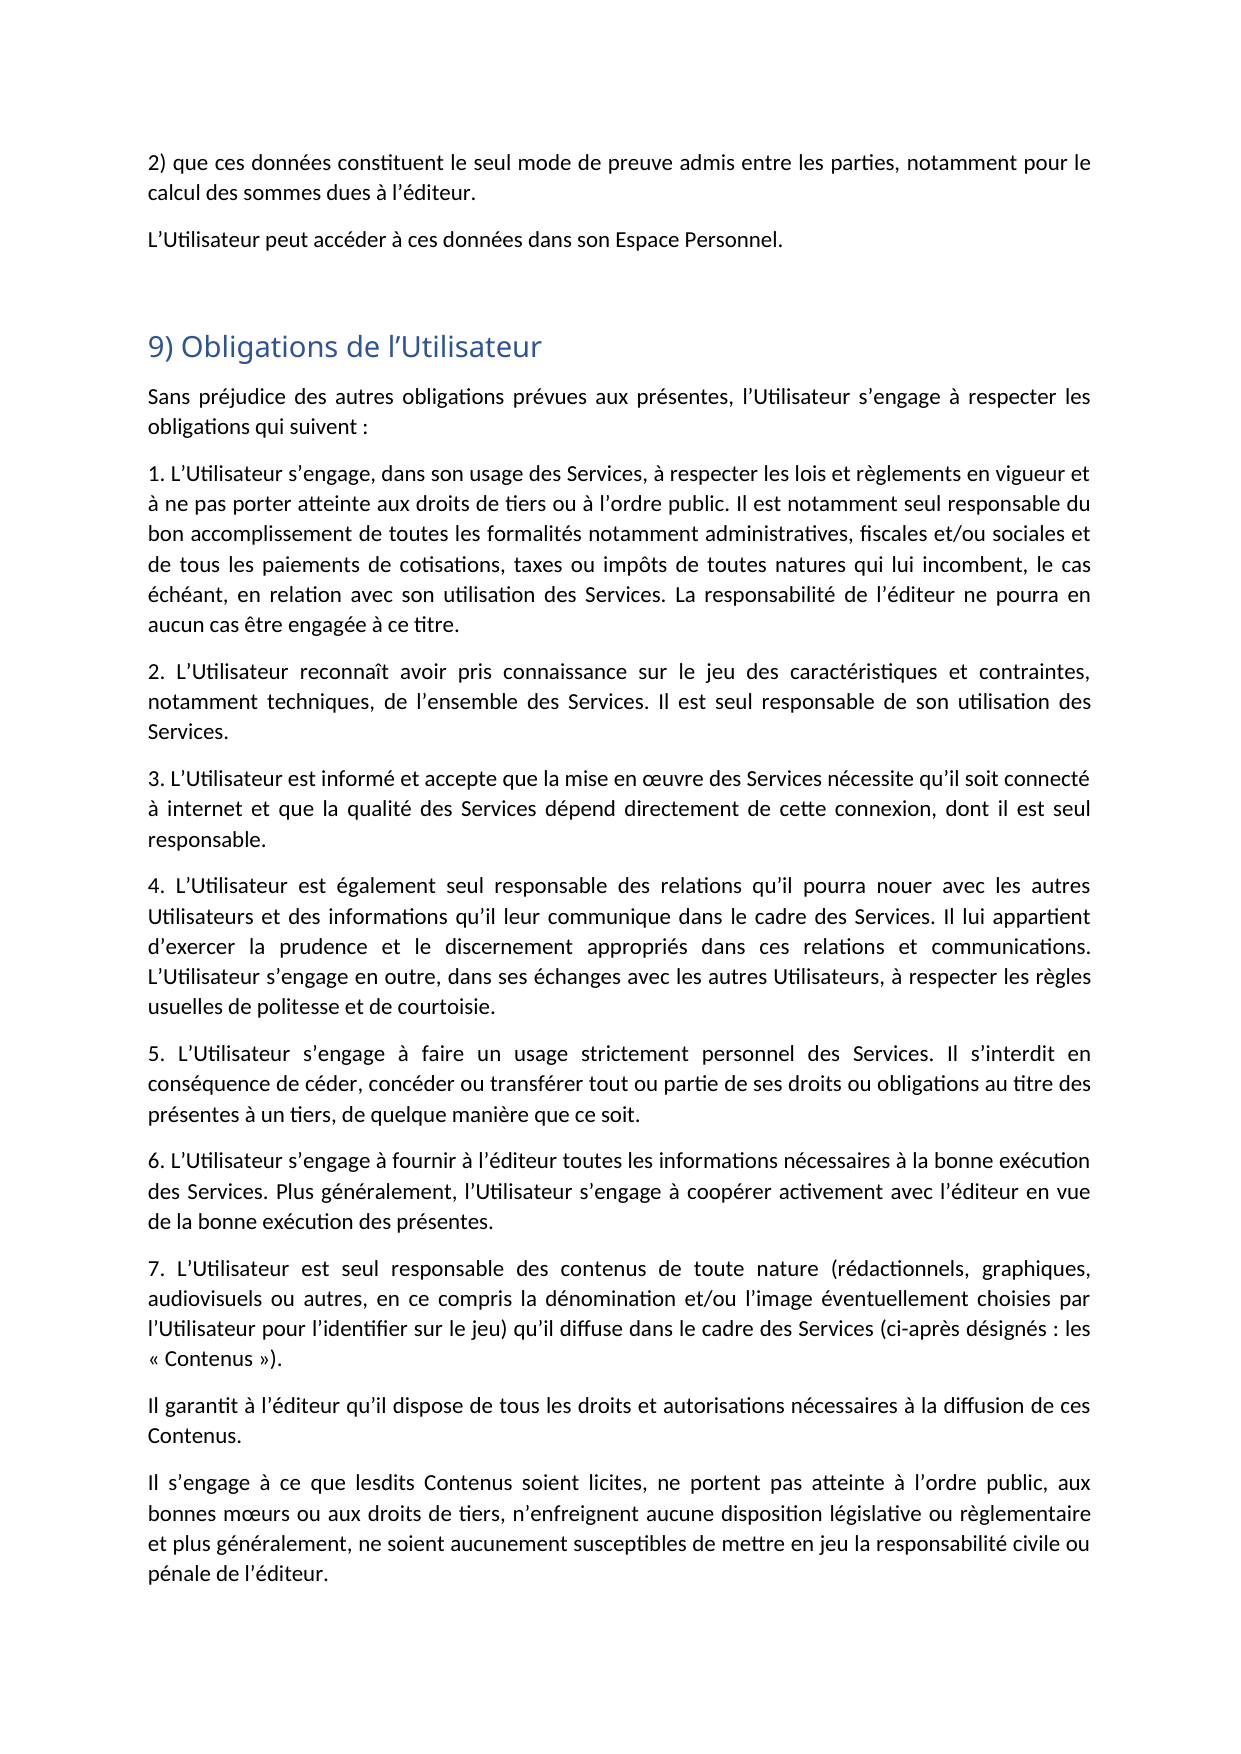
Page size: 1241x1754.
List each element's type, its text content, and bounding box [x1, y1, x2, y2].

text Il s’engage à ce que lesdits Contenus soient licites, ne portent pas atteinte à l’ordre public, aux bonnes mœurs ou aux droits de tiers, n’enfreignent aucune disposition législative ou règlementaire et plus généralement, ne soient aucunement susceptibles de mettre en jeu la responsabilité civile ou pénale de l’éditeur. [148, 1468, 1093, 1587]
text Sans préjudice des autres obligations prévues aux présentes, l’Utilisateur s’engage à respecter les obligations qui suivent : [148, 382, 1093, 440]
text 6. L’Utilisateur s’engage à fournir à l’éditeur toutes les informations nécessaires à la bonne exécution des Services. Plus généralement, l’Utilisateur s’engage à coopérer activement avec l’éditeur en vue de la bonne exécution des présentes. [148, 1147, 1093, 1235]
text L’Utilisateur peut accéder à ces données dans son Espace Personnel. [148, 225, 1093, 253]
text 4. L’Utilisateur est également seul responsable des relations qu’il pourra nouer avec les autres Utilisateurs et des informations qu’il leur communique dans le cadre des Services. Il lui appartient d’exercer la prudence et le discernement appropriés dans ces relations et communications. L’Utilisateur s’engage en outre, dans ses échanges avec les autres Utilisateurs, à respecter les règles usuelles de politesse et de courtoisie. [148, 872, 1093, 1021]
text 5. L’Utilisateur s’engage à faire un usage strictement personnel des Services. Il s’interdit en conséquence de céder, concéder ou transférer tout ou partie de ses droits ou obligations au titre des présentes à un tiers, de quelque manière que ce soit. [148, 1039, 1093, 1128]
text 3. L’Utilisateur est informé et accepte que la mise en œuvre des Services nécessite qu’il soit connecté à internet et que la qualité des Services dépend directement de cette connexion, dont il est seul responsable. [148, 764, 1093, 853]
text 2) que ces données constituent le seul mode de preuve admis entre les parties, notamment pour le calcul des sommes dues à l’éditeur. [148, 148, 1093, 206]
text 7. L’Utilisateur est seul responsable des contenus de toute nature (rédactionnels, graphiques, audiovisuels ou autres, en ce compris la dénomination et/ou l’image éventuellement choisies par l’Utilisateur pour l’identifier sur le jeu) qu’il diffuse dans le cadre des Services (ci-après désignés : les « Contenus »). [148, 1254, 1093, 1373]
text 2. L’Utilisateur reconnaît avoir pris connaissance sur le jeu des caractéristiques et contraintes, notamment techniques, de l’ensemble des Services. Il est seul responsable de son utilisation des Services. [148, 657, 1093, 746]
subtitle 9) Obligations de l’Utilisateur [148, 327, 1093, 366]
text Il garantit à l’éditeur qu’il dispose de tous les droits et autorisations nécessaires à la diffusion de ces Contenus. [148, 1391, 1093, 1450]
text 1. L’Utilisateur s’engage, dans son usage des Services, à respecter les lois et règlements en vigueur et à ne pas porter atteinte aux droits de tiers ou à l’ordre public. Il est notamment seul responsable du bon accomplissement de toutes les formalités notamment administratives, fiscales et/ou sociales et de tous les paiements de cotisations, taxes ou impôts de toutes natures qui lui incombent, le cas échéant, en relation avec son utilisation des Services. La responsabilité de l’éditeur ne pourra en aucun cas être engagée à ce titre. [148, 459, 1093, 638]
